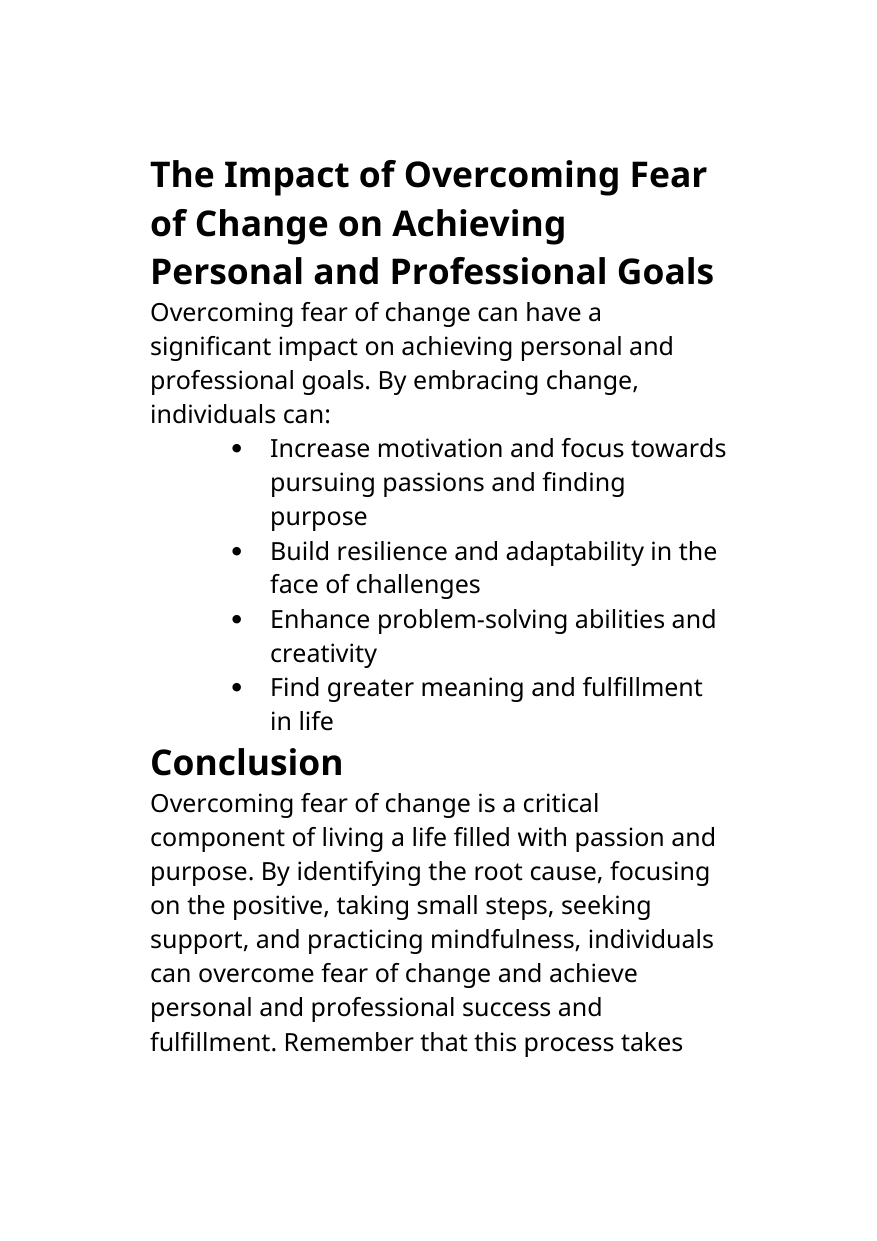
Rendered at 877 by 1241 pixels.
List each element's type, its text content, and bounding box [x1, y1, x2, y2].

text Overcoming fear of change can have a significant impact on achieving personal and professional goals. By embracing change, individuals can: [150, 295, 727, 431]
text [150, 786, 727, 1058]
list Find greater meaning and fulfillment in life [232, 669, 727, 737]
subtitle The Impact of Overcoming Fear of Change on Achieving Personal and Professional Goals [150, 150, 727, 295]
list Enhance problem-solving abilities and creativity [232, 601, 727, 669]
subtitle Conclusion [150, 737, 727, 786]
list Build resilience and adaptability in the face of challenges [232, 533, 727, 601]
list Increase motivation and focus towards pursuing passions and finding purpose [232, 431, 727, 533]
